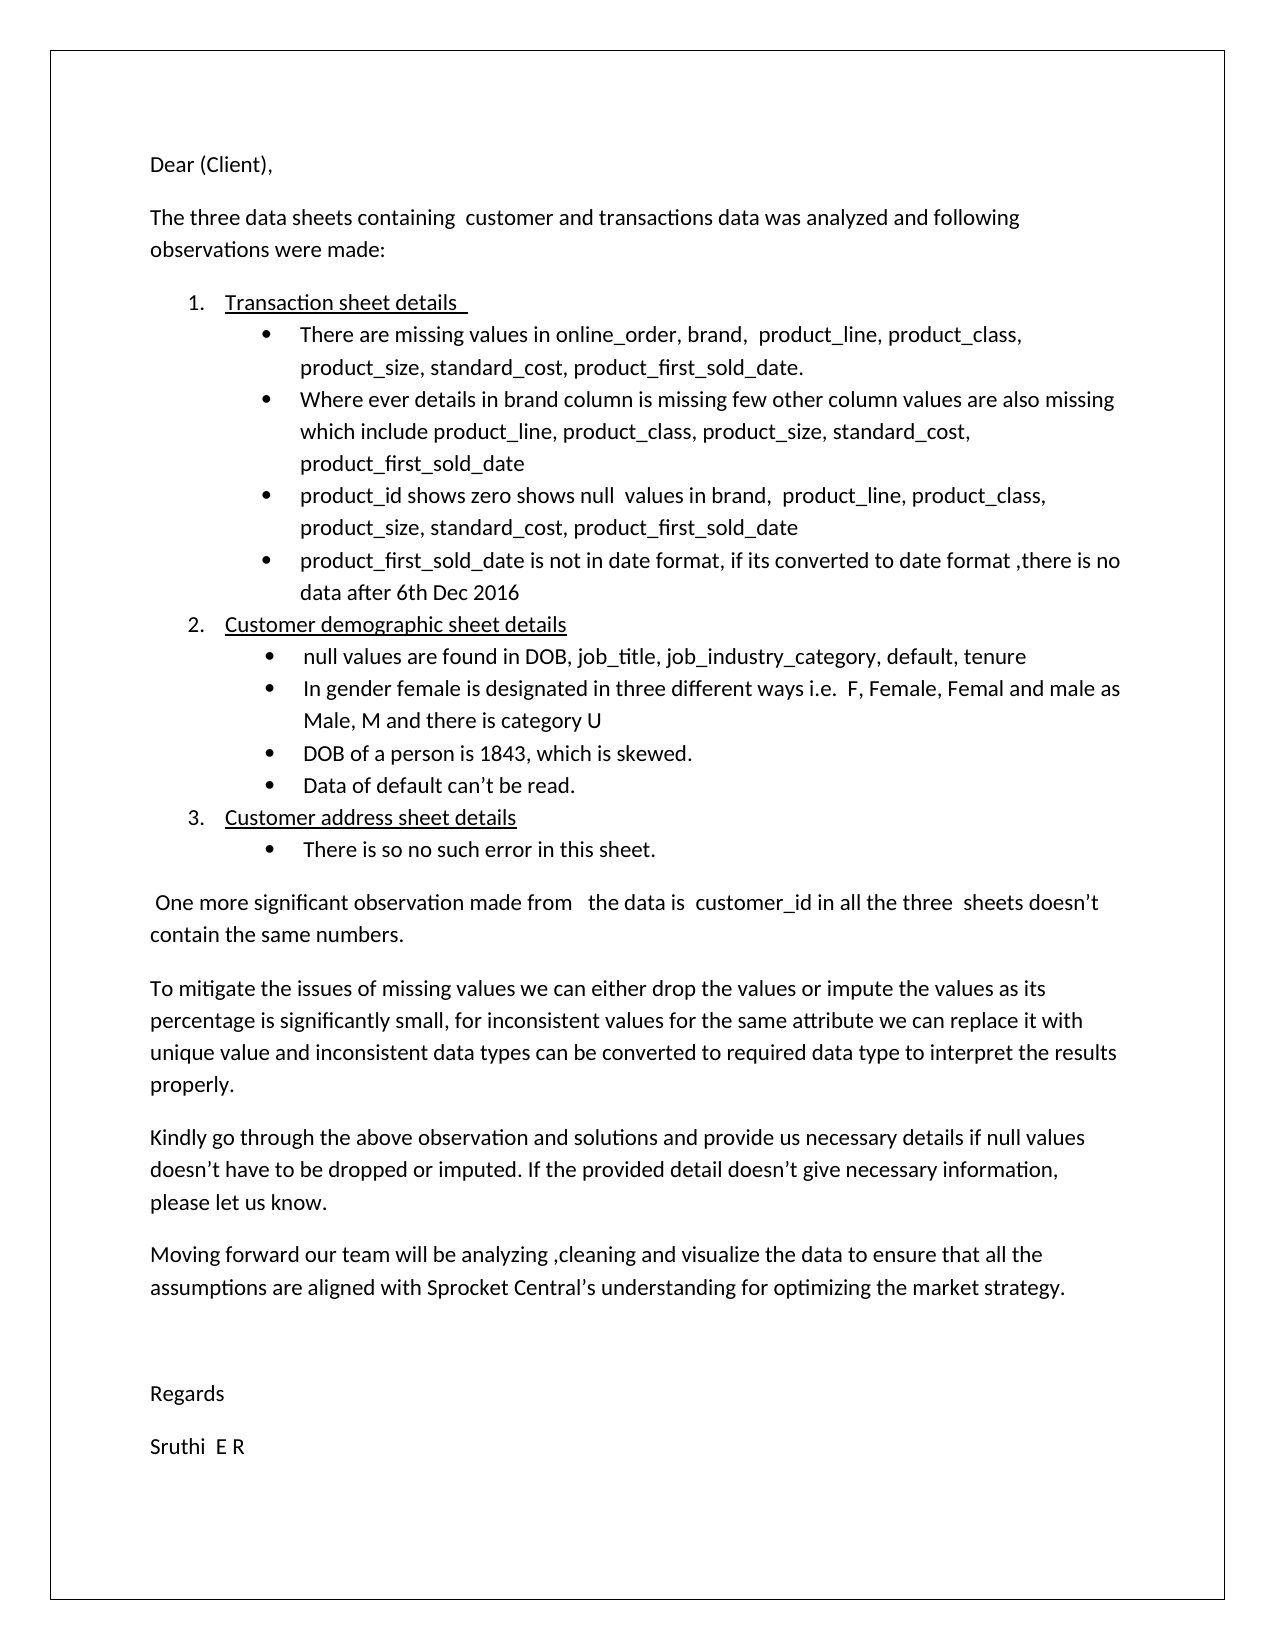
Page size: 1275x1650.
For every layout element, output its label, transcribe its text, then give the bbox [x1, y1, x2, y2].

text One more significant observation made from the data is customer_id in all the three sheets doesn’t contain the same numbers. [150, 888, 1125, 949]
list DOB of a person is 1843, which is skewed. [266, 739, 1125, 767]
list There is so no such error in this sheet. [266, 835, 1125, 863]
text Dear (Client), [150, 150, 1125, 178]
text Kindly go through the above observation and solutions and provide us necessary details if null values doesn’t have to be dropped or imputed. If the provided detail doesn’t give necessary information, please let us know. [150, 1123, 1125, 1216]
list product_first_sold_date is not in date format, if its converted to date format ,there is no data after 6th Dec 2016 [262, 546, 1125, 606]
text Regards [150, 1379, 1125, 1407]
list In gender female is designated in three different ways i.e. F, Female, Femal and male as Male, M and there is category U [266, 674, 1125, 735]
list null values are found in DOB, job_title, job_industry_category, default, tenure [266, 642, 1125, 670]
text The three data sheets containing customer and transactions data was analyzed and following observations were made: [150, 203, 1125, 263]
list Customer demographic sheet details [187, 610, 1125, 638]
text To mitigate the issues of missing values we can either drop the values or impute the values as its percentage is significantly small, for inconsistent values for the same attribute we can replace it with unique value and inconsistent data types can be converted to required data type to interpret the results properly. [150, 974, 1125, 1098]
text Moving forward our team will be analyzing ,cleaning and visualize the data to ensure that all the assumptions are aligned with Sprocket Central’s understanding for optimizing the market strategy. [150, 1241, 1125, 1301]
text Sruthi E R [150, 1432, 1125, 1460]
list Where ever details in brand column is missing few other column values are also missing which include product_line, product_class, product_size, standard_cost, product_first_sold_date [262, 385, 1125, 477]
list Transaction sheet details [187, 288, 1125, 316]
list Data of default can’t be read. [266, 771, 1125, 799]
list product_id shows zero shows null values in brand, product_line, product_class, product_size, standard_cost, product_first_sold_date [262, 481, 1125, 542]
list There are missing values in online_order, brand, product_line, product_class, product_size, standard_cost, product_first_sold_date. [262, 320, 1125, 381]
list Customer address sheet details [187, 803, 1125, 831]
